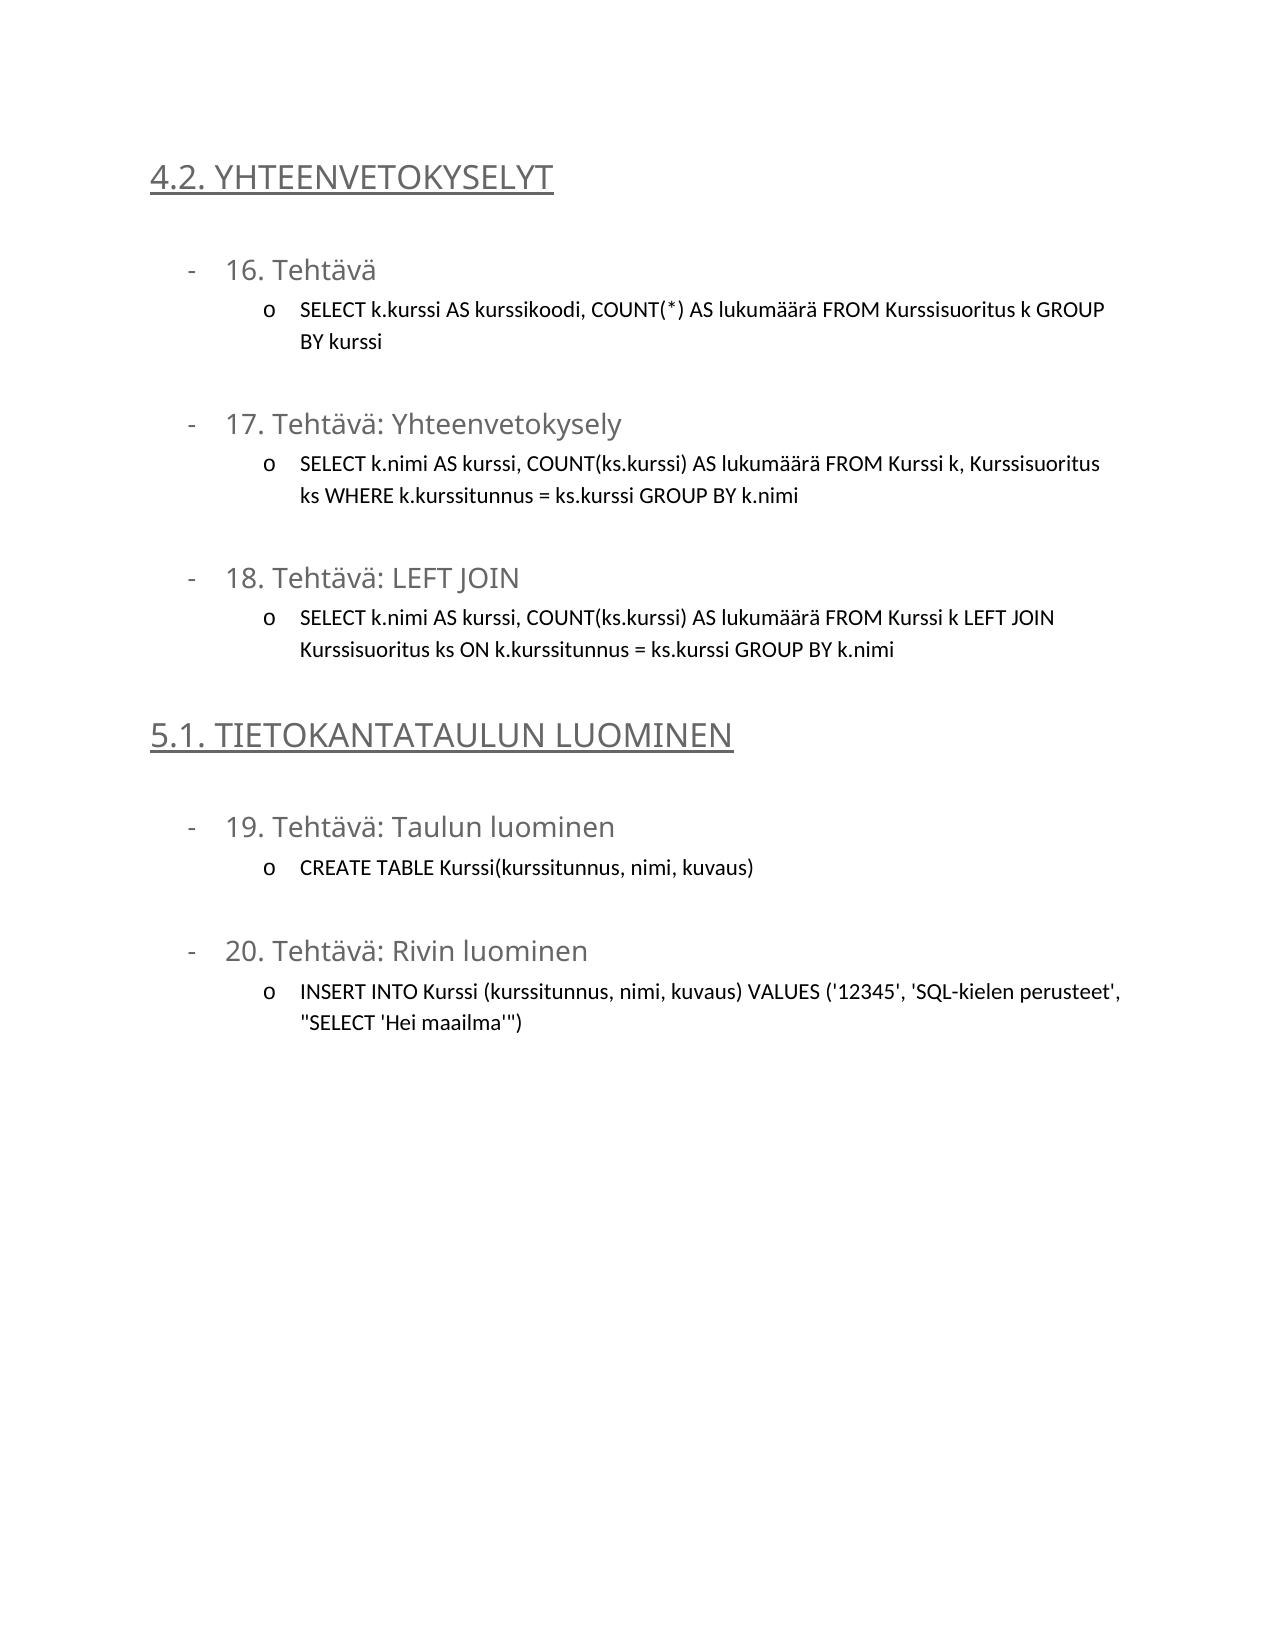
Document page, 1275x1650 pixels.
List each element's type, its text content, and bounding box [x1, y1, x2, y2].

subtitle 20. Tehtävä: Rivin luominen [187, 932, 1125, 970]
subtitle 19. Tehtävä: Taulun luominen [187, 808, 1125, 846]
subtitle 5.1. TIETOKANTATAULUN LUOMINEN [150, 712, 1125, 757]
subtitle 4.2. YHTEENVETOKYSELYT [150, 154, 1125, 199]
subtitle SELECT k.nimi AS kurssi, COUNT(ks.kurssi) AS lukumäärä FROM Kurssi k LEFT JOIN Kurssisuoritus ks ON k.kurssitunnus = ks.kurssi GROUP BY k.nimi [262, 603, 1125, 663]
subtitle CREATE TABLE Kurssi(kurssitunnus, nimi, kuvaus) [262, 853, 1125, 882]
subtitle 16. Tehtävä [187, 250, 1125, 288]
subtitle INSERT INTO Kurssi (kurssitunnus, nimi, kuvaus) VALUES ('12345', 'SQL-kielen perusteet', "SELECT 'Hei maailma'") [262, 977, 1125, 1036]
subtitle SELECT k.nimi AS kurssi, COUNT(ks.kurssi) AS lukumäärä FROM Kurssi k, Kurssisuoritus ks WHERE k.kurssitunnus = ks.kurssi GROUP BY k.nimi [262, 449, 1125, 509]
subtitle 18. Tehtävä: LEFT JOIN [187, 558, 1125, 596]
subtitle SELECT k.kurssi AS kurssikoodi, COUNT(*) AS lukumäärä FROM Kurssisuoritus k GROUP BY kurssi [262, 296, 1125, 355]
subtitle 17. Tehtävä: Yhteenvetokysely [187, 404, 1125, 442]
